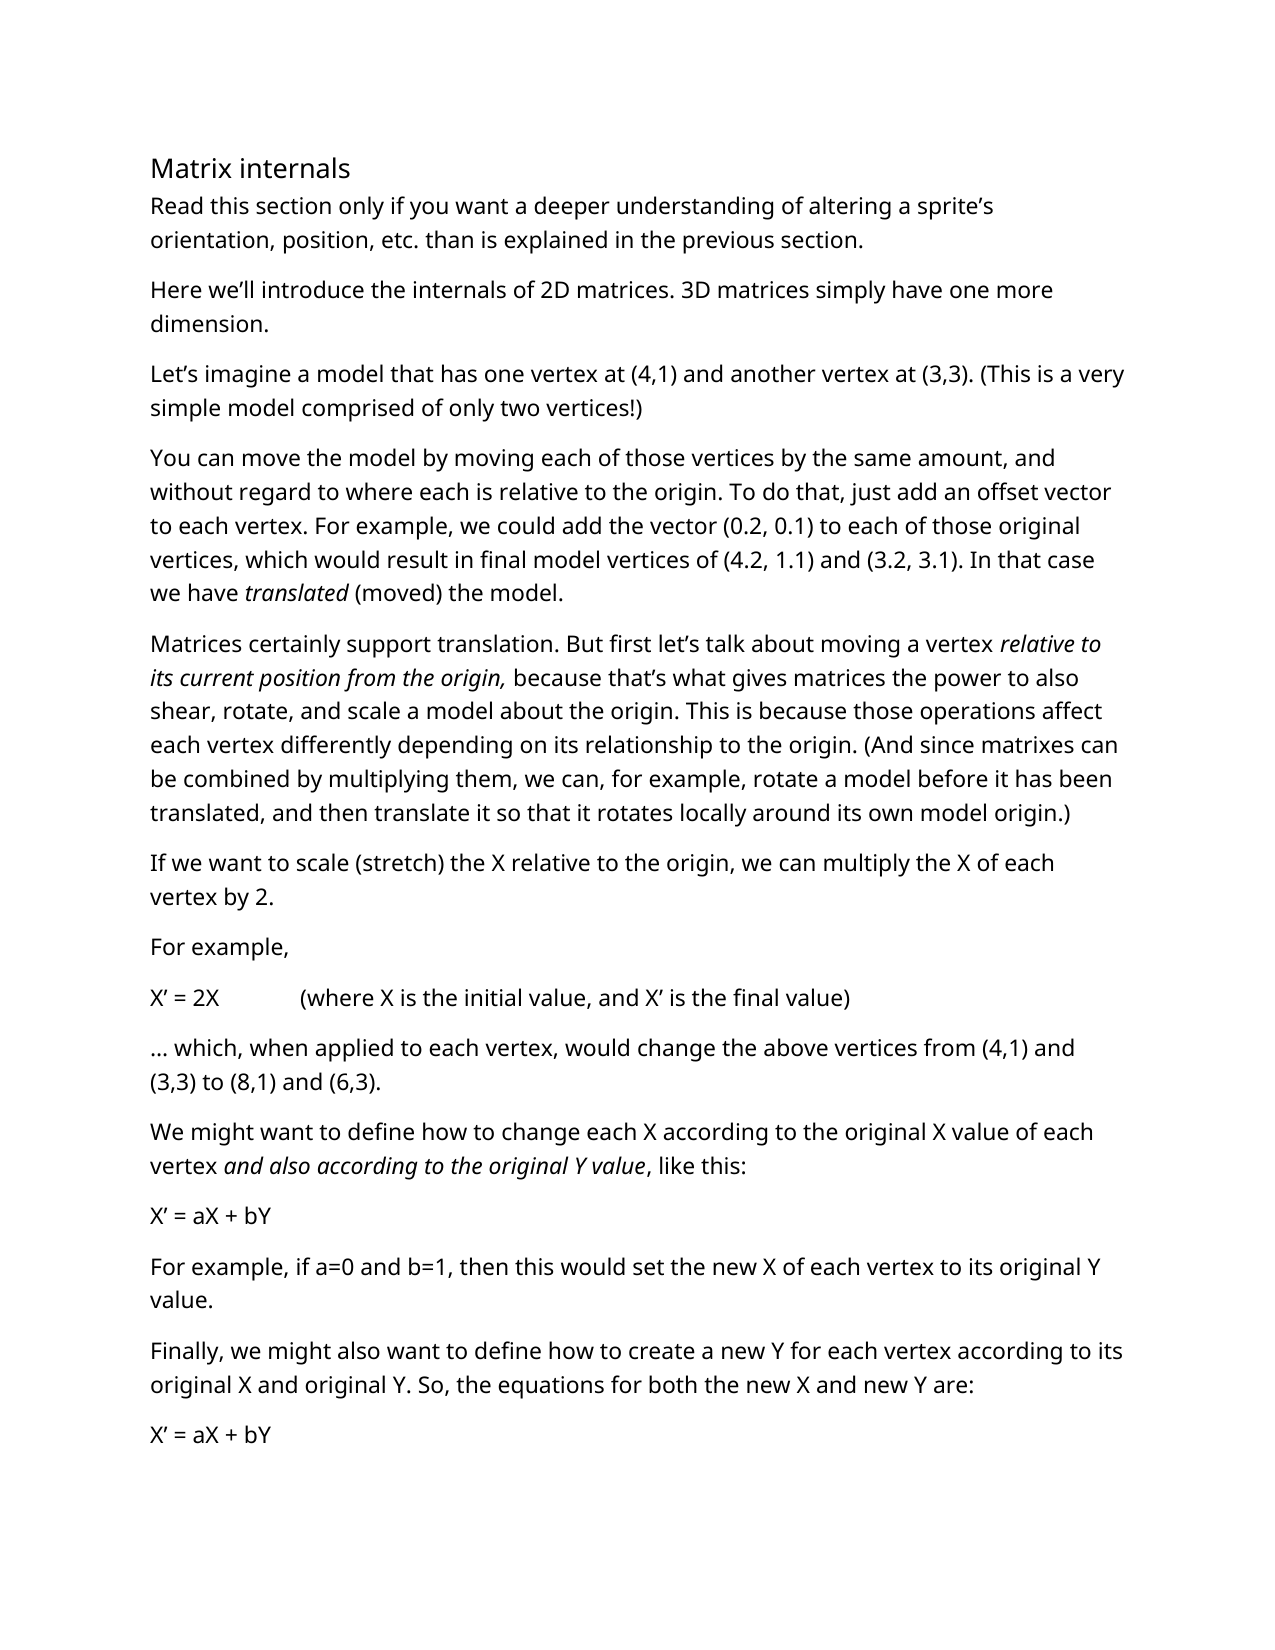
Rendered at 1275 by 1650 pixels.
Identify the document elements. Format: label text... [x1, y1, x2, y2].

text Matrices certainly support translation. But first let’s talk about moving a vertex relative to its current position from the origin, because that’s what gives matrices the power to also shear, rotate, and scale a model about the origin. This is because those operations affect each vertex differently depending on its relationship to the origin. (And since matrixes can be combined by multiplying them, we can, for example, rotate a model before it has been translated, and then translate it so that it rotates locally around its own model origin.) [150, 628, 1125, 828]
text X’ = aX + bY [150, 1419, 1125, 1450]
text X’ = 2X (where X is the initial value, and X’ is the final value) [150, 981, 1125, 1013]
text For example, if a=0 and b=1, then this would set the new X of each vertex to its original Y value. [150, 1251, 1125, 1316]
text Let’s imagine a model that has one vertex at (4,1) and another vertex at (3,3). (This is a very simple model comprised of only two vertices!) [150, 358, 1125, 423]
text Here we’ll introduce the internals of 2D matrices. 3D matrices simply have one more dimension. [150, 274, 1125, 339]
text If we want to scale (stretch) the X relative to the origin, we can multiply the X of each vertex by 2. [150, 847, 1125, 912]
text … which, when applied to each vertex, would change the above vertices from (4,1) and (3,3) to (8,1) and (6,3). [150, 1032, 1125, 1097]
text X’ = aX + bY [150, 1200, 1125, 1231]
text We might want to define how to change each X according to the original X value of each vertex and also according to the original Y value, like this: [150, 1116, 1125, 1181]
subtitle Matrix internals [150, 150, 1125, 187]
text For example, [150, 931, 1125, 962]
